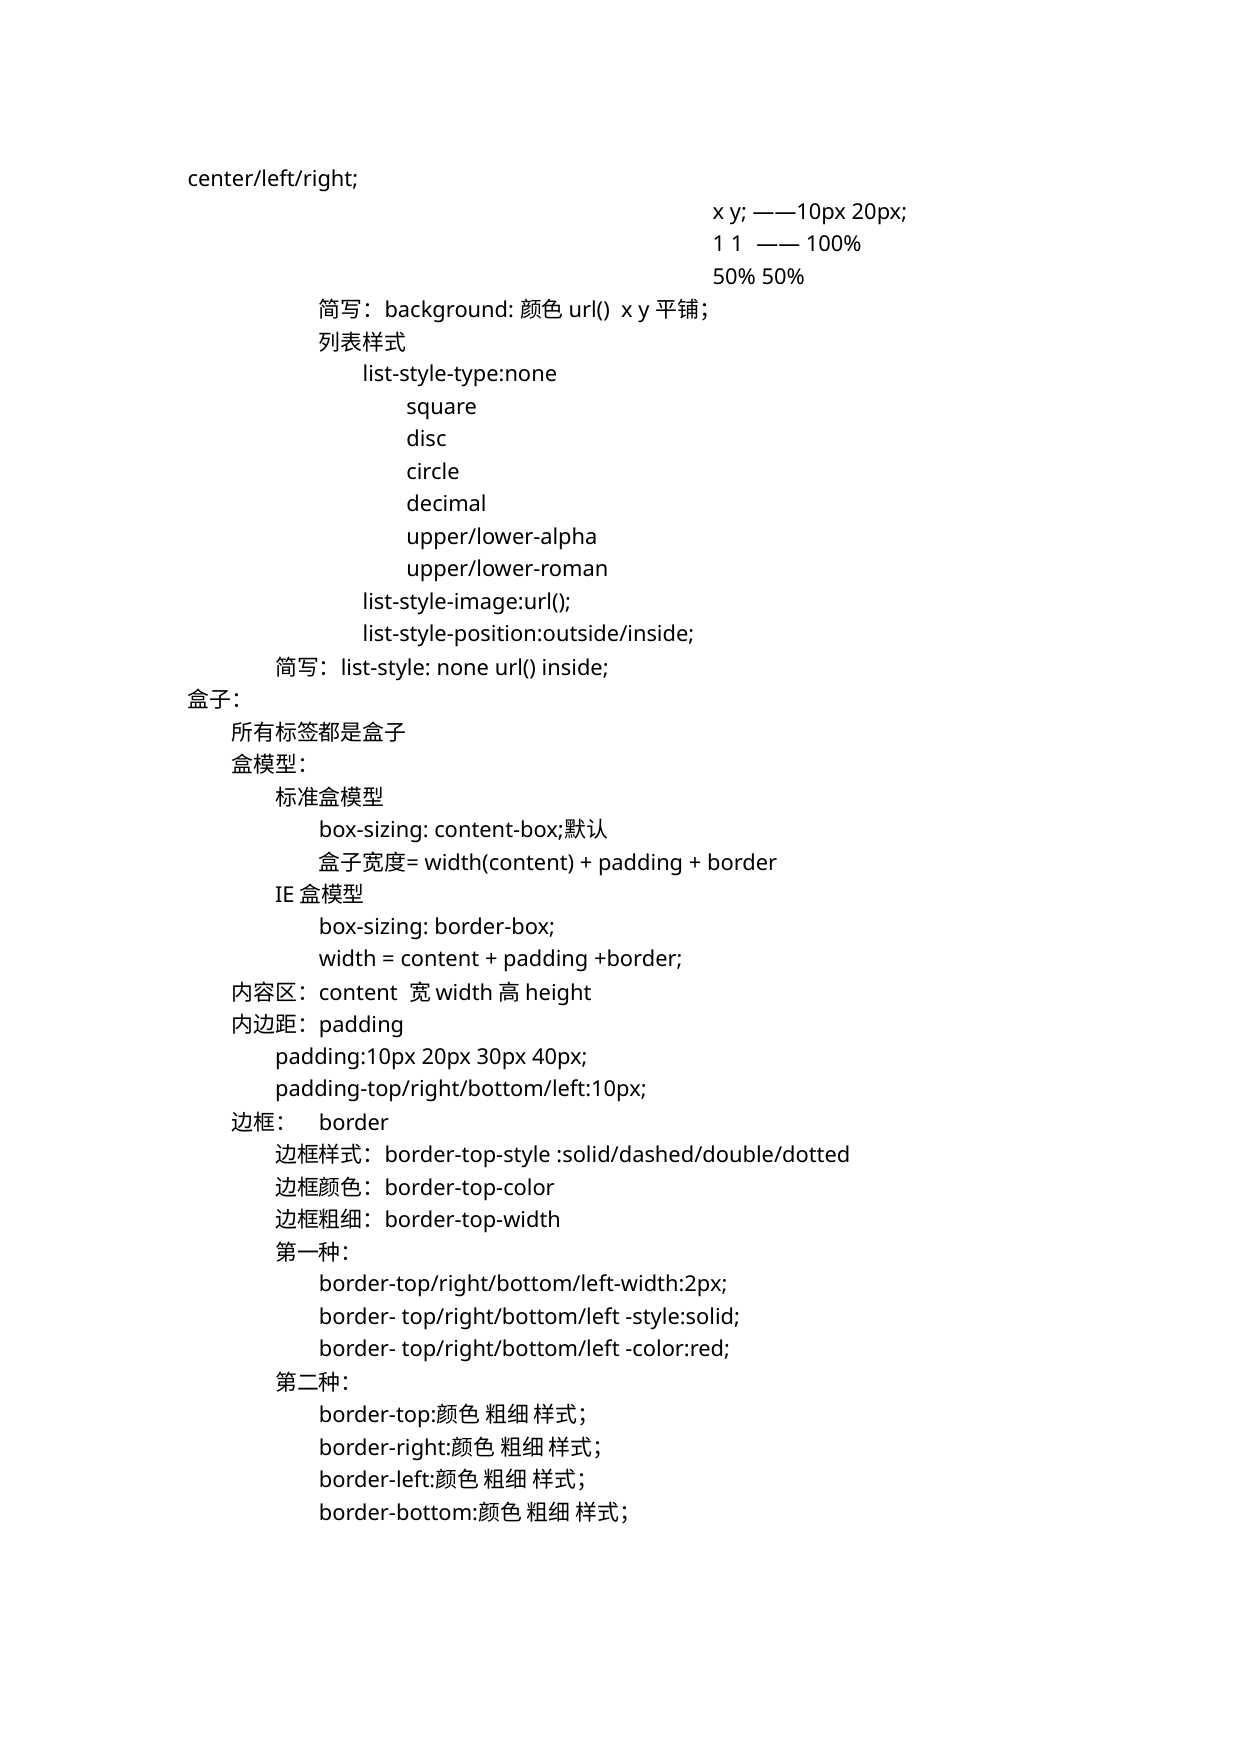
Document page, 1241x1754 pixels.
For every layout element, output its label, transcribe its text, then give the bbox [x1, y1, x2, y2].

text border- top/right/bottom/left -color:red; [187, 1332, 1053, 1364]
text box-sizing: content-box;默认 [187, 812, 1053, 844]
text list-style-position:outside/inside; [187, 617, 1053, 649]
text 标准盒模型 [187, 779, 1053, 812]
text 边框粗细：border-top-width [187, 1202, 1053, 1234]
text decimal [187, 487, 1053, 519]
text 边框： border [187, 1104, 1053, 1137]
text square [187, 389, 1053, 422]
text 所有标签都是盒子 [187, 714, 1053, 747]
text 简写：list-style: none url() inside; [187, 649, 1053, 682]
text padding-top/right/bottom/left:10px; [187, 1072, 1053, 1104]
text list-style-image:url(); [187, 584, 1053, 617]
text 内边距：padding [187, 1007, 1053, 1039]
text IE盒模型 [187, 877, 1053, 909]
text 盒子宽度= width(content) + padding + border [187, 844, 1053, 877]
text 第一种： [187, 1234, 1053, 1267]
text padding:10px 20px 30px 40px; [187, 1039, 1053, 1072]
text 简写：background: 颜色 url() x y 平铺； [187, 292, 1053, 324]
text 边框颜色：border-top-color [187, 1169, 1053, 1202]
text border- top/right/bottom/left -style:solid; [187, 1299, 1053, 1332]
text x y; ——10px 20px; [187, 194, 1053, 227]
text border-left:颜色 粗细 样式； [187, 1462, 1053, 1494]
text border-top:颜色 粗细 样式； [187, 1397, 1053, 1429]
text 盒模型： [187, 747, 1053, 779]
text 列表样式 [187, 324, 1053, 357]
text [187, 162, 1053, 194]
text 边框样式：border-top-style :solid/dashed/double/dotted [187, 1137, 1053, 1169]
text 盒子： [187, 682, 1053, 714]
text 1 1 —— 100% [187, 227, 1053, 259]
text border-top/right/bottom/left-width:2px; [187, 1267, 1053, 1299]
text border-right:颜色 粗细 样式； [187, 1429, 1053, 1462]
text 内容区：content 宽width 高height [187, 974, 1053, 1007]
text upper/lower-alpha [187, 519, 1053, 552]
text 第二种： [187, 1364, 1053, 1397]
text circle [187, 454, 1053, 487]
text width = content + padding +border; [187, 942, 1053, 974]
text list-style-type:none [187, 357, 1053, 389]
text box-sizing: border-box; [187, 909, 1053, 942]
text upper/lower-roman [187, 552, 1053, 584]
text border-bottom:颜色 粗细 样式； [187, 1494, 1053, 1527]
text disc [187, 422, 1053, 454]
text 50% 50% [187, 259, 1053, 292]
